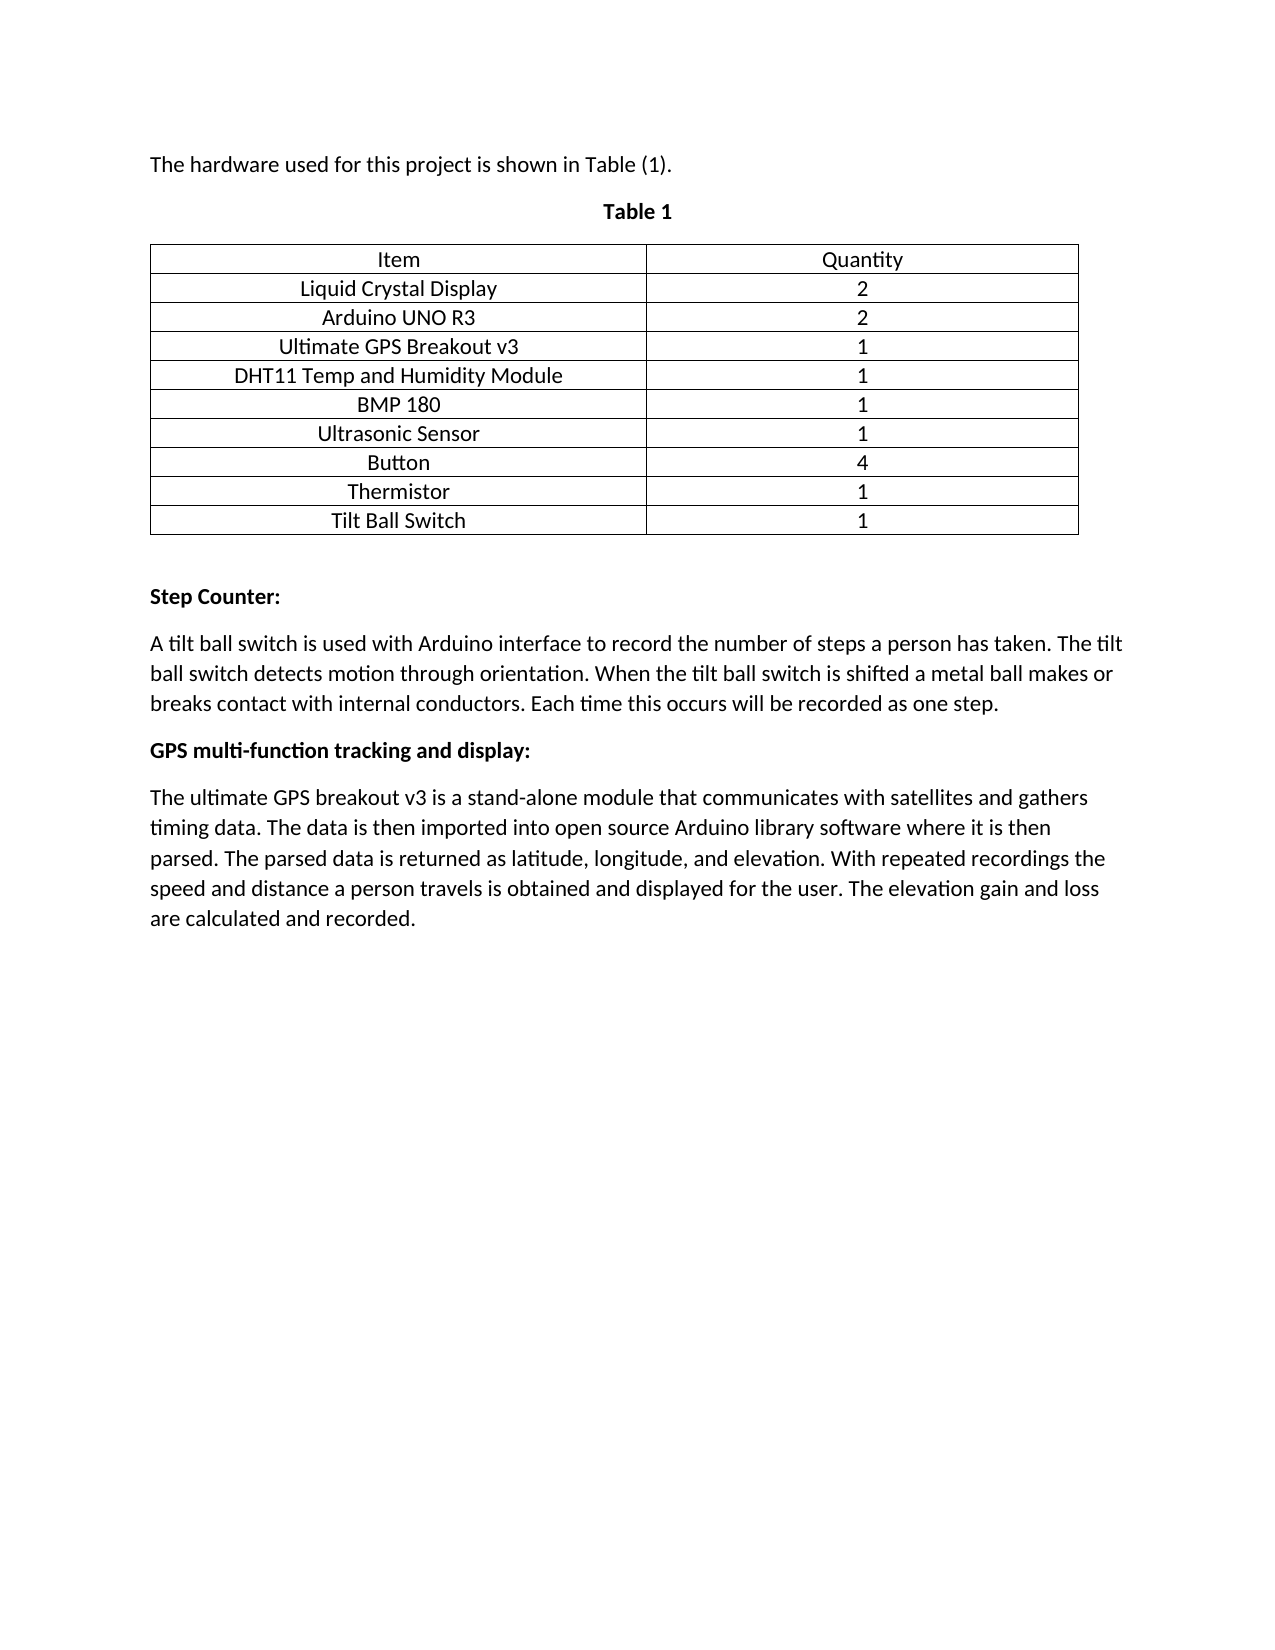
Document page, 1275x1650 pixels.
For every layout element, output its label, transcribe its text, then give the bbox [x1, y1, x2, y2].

table_cell 4 [647, 448, 1078, 476]
table_cell 1 [647, 506, 1078, 534]
table_cell 2 [647, 274, 1078, 302]
table_cell 1 [647, 332, 1078, 360]
table_cell Button [151, 448, 646, 476]
table_cell 2 [647, 303, 1078, 331]
table_cell Ultrasonic Sensor [151, 419, 646, 447]
table_cell 1 [647, 419, 1078, 447]
table_cell BMP 180 [151, 390, 646, 418]
table_cell DHT11 Temp and Humidity Module [151, 361, 646, 389]
table_cell 1 [647, 390, 1078, 418]
table_cell Tilt Ball Switch [151, 506, 646, 534]
text Table 1 [150, 197, 1125, 225]
table_cell 1 [647, 361, 1078, 389]
table_cell Arduino UNO R3 [151, 303, 646, 331]
table_cell Liquid Crystal Display [151, 274, 646, 302]
text GPS multi-function tracking and display: [150, 736, 1125, 764]
table_header Quantity [647, 245, 1078, 273]
text A tilt ball switch is used with Arduino interface to record the number of steps a person has taken. The tilt ball switch detects motion through orientation. When the tilt ball switch is shifted a metal ball makes or breaks contact with internal conductors. Each time this occurs will be recorded as one step. [150, 629, 1125, 718]
table_header Item [151, 245, 646, 273]
text Step Counter: [150, 582, 1125, 610]
table_cell Thermistor [151, 477, 646, 505]
table_cell Ultimate GPS Breakout v3 [151, 332, 646, 360]
table_cell 1 [647, 477, 1078, 505]
text The hardware used for this project is shown in Table (1). [150, 150, 1125, 178]
text The ultimate GPS breakout v3 is a stand-alone module that communicates with satellites and gathers timing data. The data is then imported into open source Arduino library software where it is then parsed. The parsed data is returned as latitude, longitude, and elevation. With repeated recordings the speed and distance a person travels is obtained and displayed for the user. The elevation gain and loss are calculated and recorded. [150, 783, 1125, 932]
